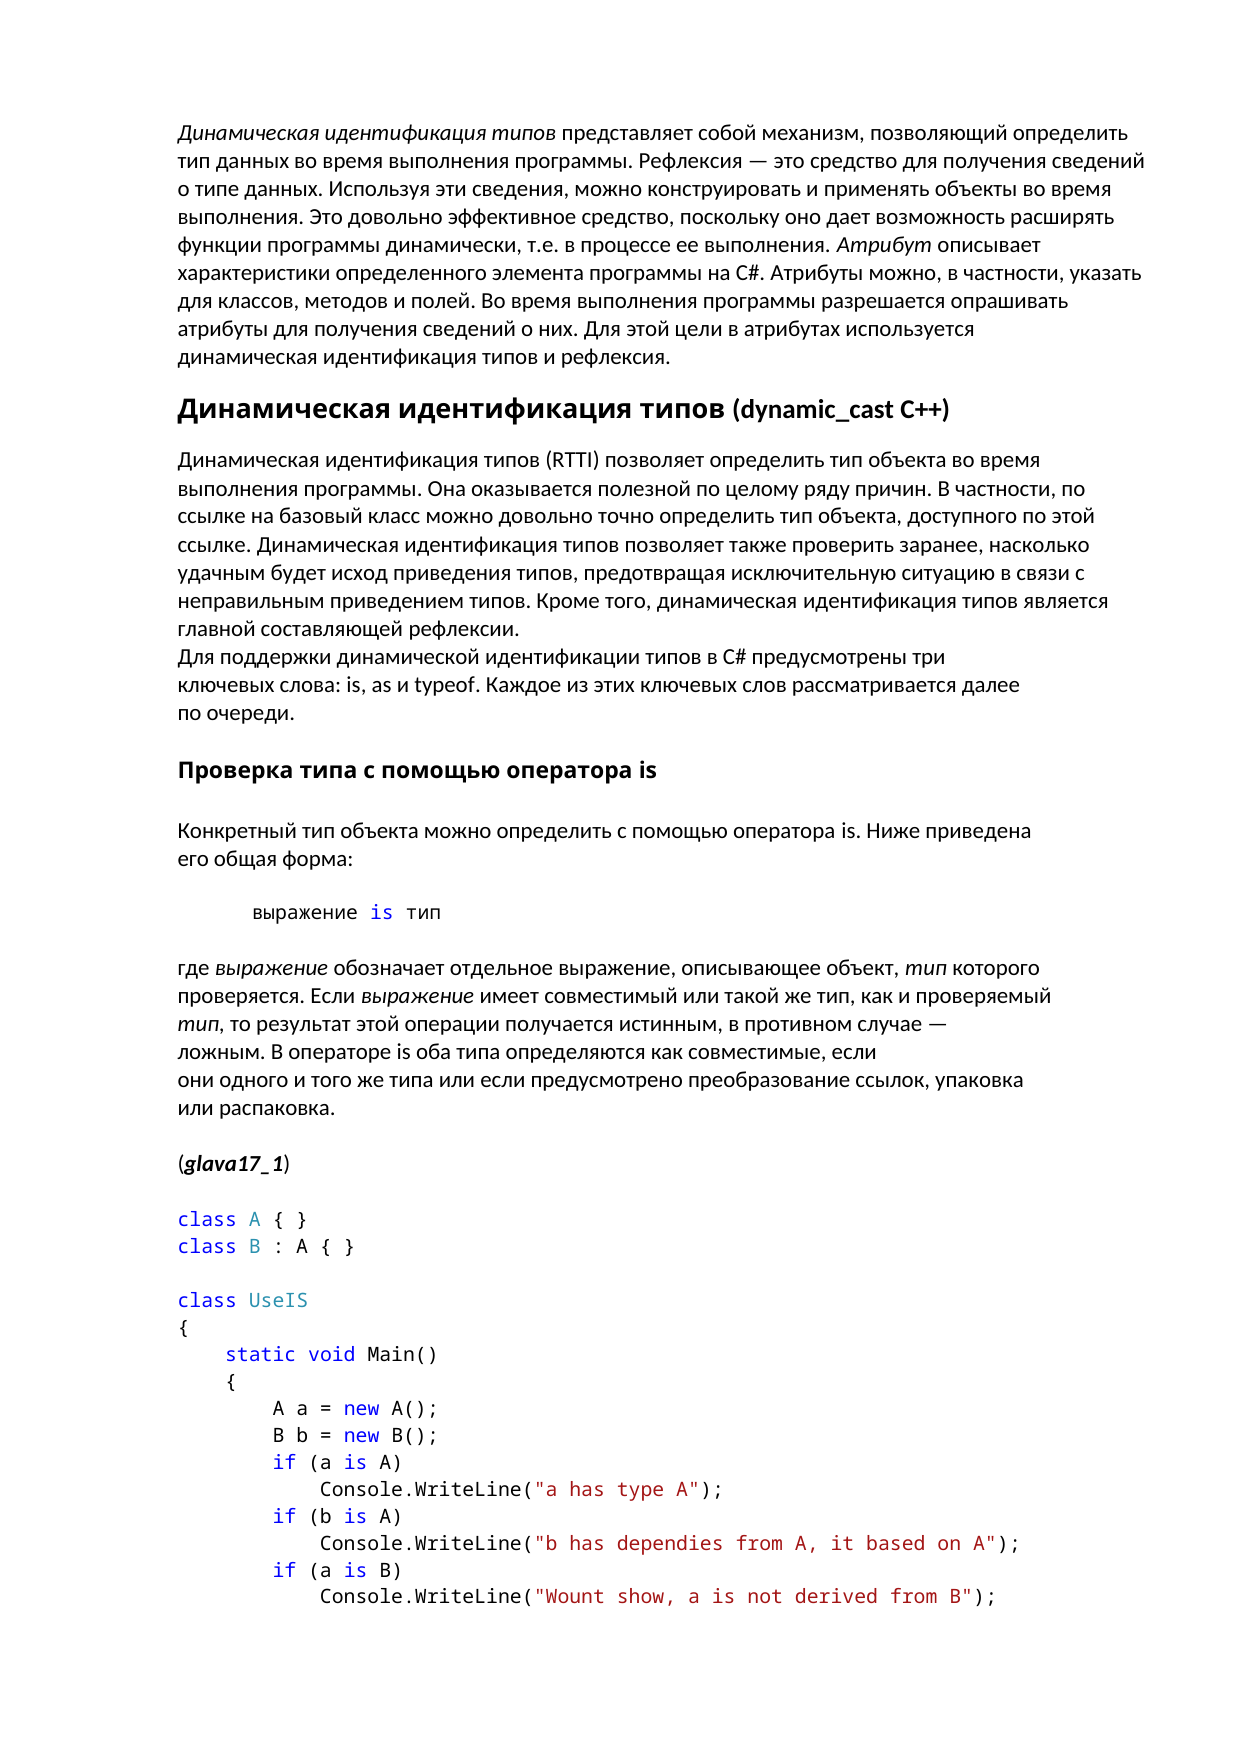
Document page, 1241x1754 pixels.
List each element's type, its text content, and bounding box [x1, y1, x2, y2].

text тип, то результат этой операции получается истинным, в противном случае — [177, 1009, 1152, 1037]
text выражение is тип [177, 898, 1152, 925]
text Конкретный тип объекта можно определить с помощью оператора is. Ниже приведена [177, 816, 1152, 844]
text они одного и того же типа или если предусмотрено преобразование ссылок, упаковка [177, 1065, 1152, 1093]
text A a = new A(); [177, 1394, 1152, 1421]
text (glava17_1) [177, 1149, 1152, 1177]
text Динамическая идентификация типов представляет собой механизм, позволяющий определить тип данных во время выполнения программы. Рефлексия — это средство для получения сведений о типе данных. Используя эти сведения, можно конструировать и применять объекты во время выполнения. Это довольно эффективное средство, поскольку оно дает возможность расширять функции программы динамически, т.е. в процессе ее выполнения. Атрибут описывает характеристики определенного элемента программы на С#. Атрибуты можно, в частности, указать для классов, методов и полей. Во время выполнения программы разрешается опрашивать атрибуты для получения сведений о них. Для этой цели в атрибутах используется [177, 118, 1152, 342]
text Для поддержки динамической идентификации типов в С# предусмотрены три [177, 642, 1152, 670]
text его общая форма: [177, 844, 1152, 872]
text Динамическая идентификация типов (dynamic_cast C++) [177, 389, 1152, 426]
text где выражение обозначает отдельное выражение, описывающее объект, тип которого [177, 953, 1152, 981]
text if (b is A) [177, 1502, 1152, 1529]
text class B : A { } [177, 1232, 1152, 1259]
text Console.WriteLine("a has type A"); [177, 1475, 1152, 1502]
text динамическая идентификация типов и рефлексия. [177, 342, 1152, 370]
text Динамическая идентификация типов (RTTI) позволяет определить тип объекта во время выполнения программы. Она оказывается полезной по целому ряду причин. В частности, по ссылке на базовый класс можно довольно точно определить тип объекта, доступного по этой ссылке. Динамическая идентификация типов позволяет также проверить заранее, насколько удачным будет исход приведения типов, предотвращая исключительную ситуацию в связи с неправильным приведением типов. Кроме того, динамическая идентификация типов является главной составляющей рефлексии. [177, 446, 1152, 642]
text class UseIS [177, 1286, 1152, 1313]
text class A { } [177, 1205, 1152, 1232]
text { [177, 1367, 1152, 1394]
text Проверка типа с помощью оператора is [177, 754, 1152, 785]
text ключевых слова: is, as и typeof. Каждое из этих ключевых слов рассматривается далее [177, 670, 1152, 698]
text проверяется. Если выражение имеет совместимый или такой же тип, как и проверяемый [177, 981, 1152, 1009]
text static void Main() [177, 1340, 1152, 1367]
text if (a is B) [177, 1556, 1152, 1583]
text if (a is A) [177, 1448, 1152, 1475]
text { [177, 1313, 1152, 1340]
text B b = new B(); [177, 1421, 1152, 1448]
text или распаковка. [177, 1093, 1152, 1121]
text Console.WriteLine("b has dependies from A, it based on A"); [177, 1529, 1152, 1556]
text по очереди. [177, 698, 1152, 726]
text ложным. В операторе is оба типа определяются как совместимые, если [177, 1037, 1152, 1065]
text Console.WriteLine("Wount show, a is not derived from B"); [177, 1583, 1152, 1610]
